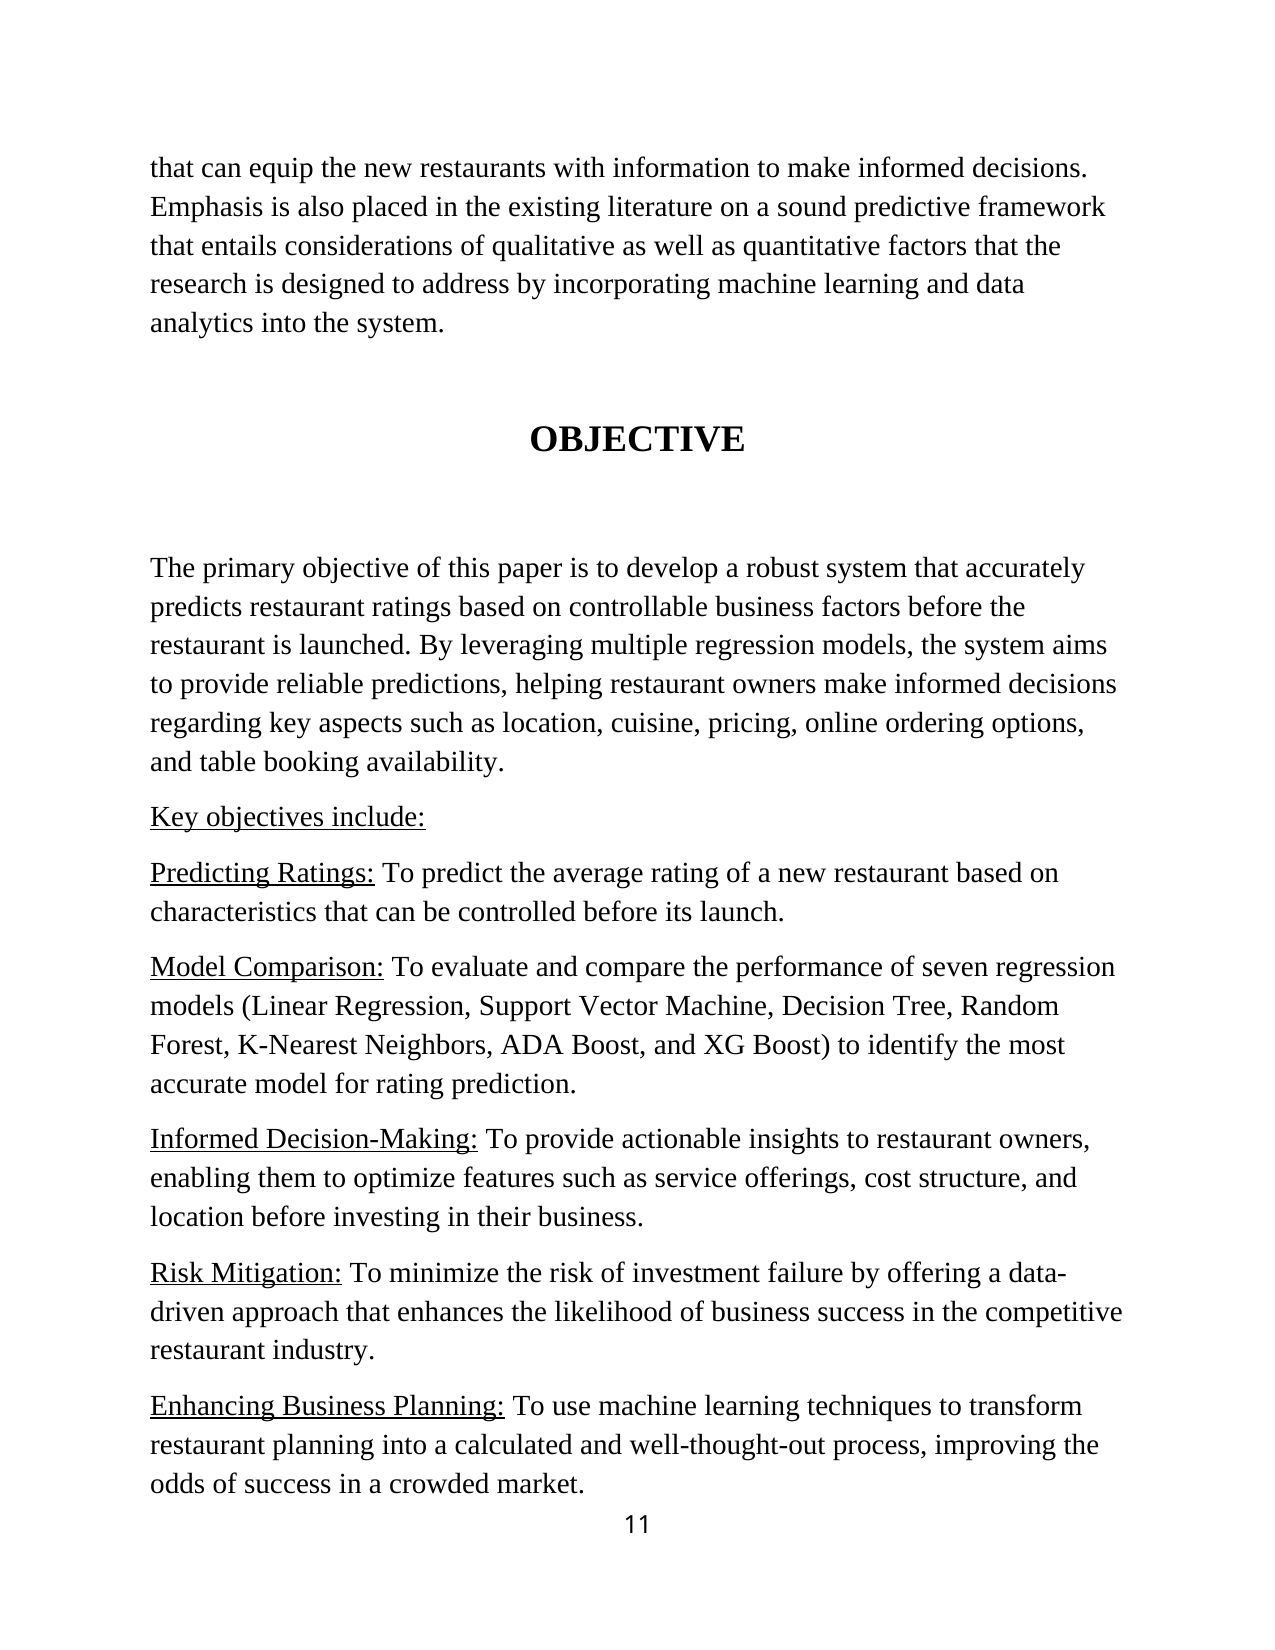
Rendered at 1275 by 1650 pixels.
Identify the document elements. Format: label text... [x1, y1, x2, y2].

text OBJECTIVE [150, 416, 1125, 459]
text Risk Mitigation: To minimize the risk of investment failure by offering a data-driven approach that enhances the likelihood of business success in the competitive restaurant industry. [150, 1255, 1125, 1366]
text Enhancing Business Planning: To use machine learning techniques to transform restaurant planning into a calculated and well-thought-out process, improving the odds of success in a crowded market. [150, 1388, 1125, 1499]
text Key objectives include: [150, 799, 1125, 833]
text Informed Decision-Making: To provide actionable insights to restaurant owners, enabling them to optimize features such as service offerings, cost structure, and location before investing in their business. [150, 1122, 1125, 1233]
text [150, 150, 1125, 339]
text The primary objective of this paper is to develop a robust system that accurately predicts restaurant ratings based on controllable business factors before the restaurant is launched. By leveraging multiple regression models, the system aims to provide reliable predictions, helping restaurant owners make informed decisions regarding key aspects such as location, cuisine, pricing, online ordering options, and table booking availability. [150, 550, 1125, 778]
text Model Comparison: To evaluate and compare the performance of seven regression models (Linear Regression, Support Vector Machine, Decision Tree, Random Forest, K-Nearest Neighbors, ADA Boost, and XG Boost) to identify the most accurate model for rating prediction. [150, 949, 1125, 1099]
text Predicting Ratings: To predict the average rating of a new restaurant based on characteristics that can be controlled before its launch. [150, 855, 1125, 927]
